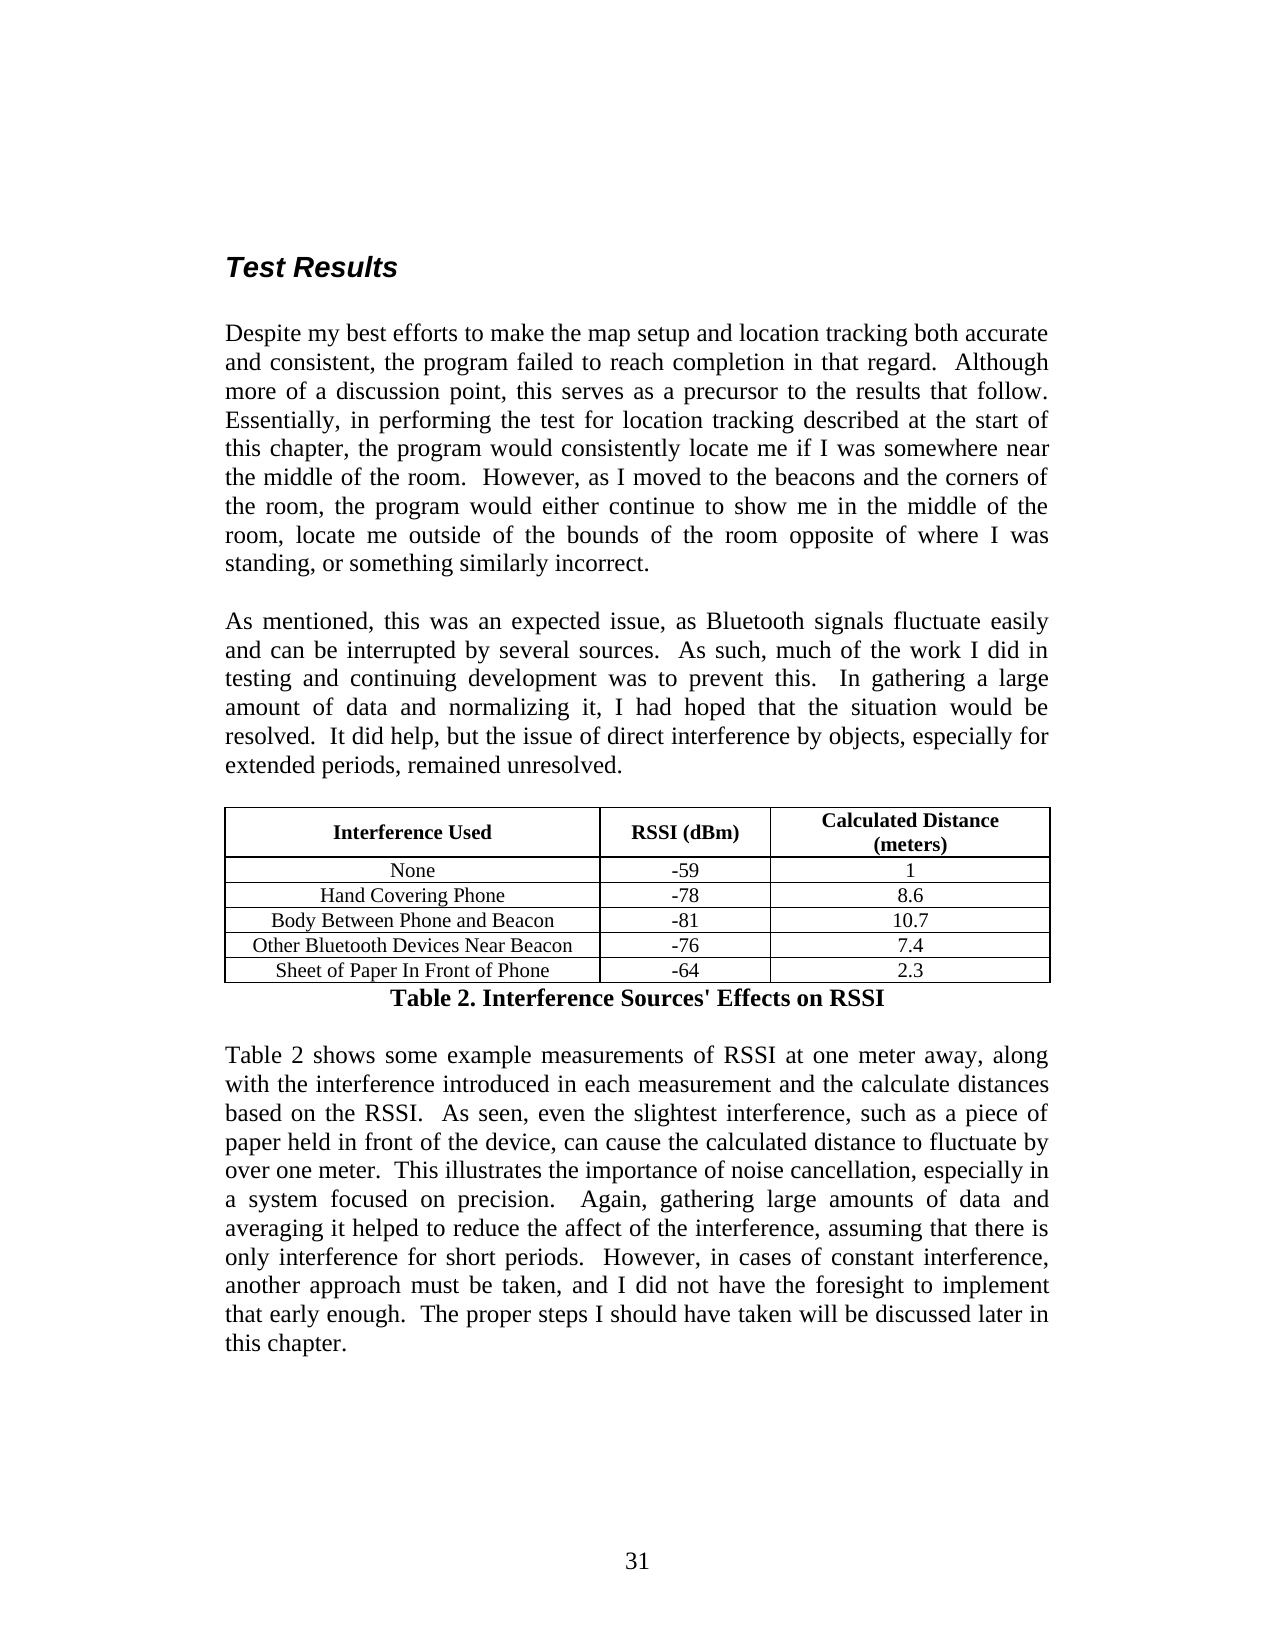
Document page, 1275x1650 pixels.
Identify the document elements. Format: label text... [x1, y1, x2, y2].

table_cell Hand Covering Phone [226, 883, 599, 907]
text As mentioned, this was an expected issue, as Bluetooth signals fluctuate easily and can be interrupted by several sources. As such, much of the work I did in testing and continuing development was to prevent this. In gathering a large amount of data and normalizing it, I had hoped that the situation would be resolved. It did help, but the issue of direct interference by objects, especially for extended periods, remained unresolved. [225, 606, 1050, 778]
table_header Interference Used [226, 808, 599, 856]
table_cell 10.7 [771, 908, 1049, 932]
text Table 2. Interference Sources' Effects on RSSI [225, 983, 1050, 1012]
table_cell None [226, 858, 599, 882]
text Table 2 shows some example measurements of RSSI at one meter away, along with the interference introduced in each measurement and the calculate distances based on the RSSI. As seen, even the slightest interference, such as a piece of paper held in front of the device, can cause the calculated distance to fluctuate by over one meter. This illustrates the importance of noise cancellation, especially in a system focused on precision. Again, gathering large amounts of data and averaging it helped to reduce the affect of the interference, assuming that there is only interference for short periods. However, in cases of constant interference, another approach must be taken, and I did not have the foresight to implement that early enough. The proper steps I should have taken will be discussed later in this chapter. [225, 1041, 1050, 1357]
table_cell -59 [601, 858, 770, 882]
table_cell -81 [601, 908, 770, 932]
table_cell 8.6 [771, 883, 1049, 907]
table_cell -76 [601, 933, 770, 957]
table_cell Body Between Phone and Beacon [226, 908, 599, 932]
table_cell -64 [601, 958, 770, 982]
table_cell Other Bluetooth Devices Near Beacon [226, 933, 599, 957]
table_cell 7.4 [771, 933, 1049, 957]
text Despite my best efforts to make the map setup and location tracking both accurate and consistent, the program failed to reach completion in that regard. Although more of a discussion point, this serves as a precursor to the results that follow. Essentially, in performing the test for location tracking described at the start of this chapter, the program would consistently locate me if I was somewhere near the middle of the room. However, as I moved to the beacons and the corners of the room, the program would either continue to show me in the middle of the room, locate me outside of the bounds of the room opposite of where I was standing, or something similarly incorrect. [225, 318, 1050, 577]
table_cell 2.3 [771, 958, 1049, 982]
table_header RSSI (dBm) [601, 808, 770, 856]
table_cell 1 [771, 858, 1049, 882]
table_cell Sheet of Paper In Front of Phone [226, 958, 599, 982]
table_header Calculated Distance (meters) [771, 808, 1049, 856]
table_cell -78 [601, 883, 770, 907]
subtitle Test Results [225, 250, 1050, 283]
